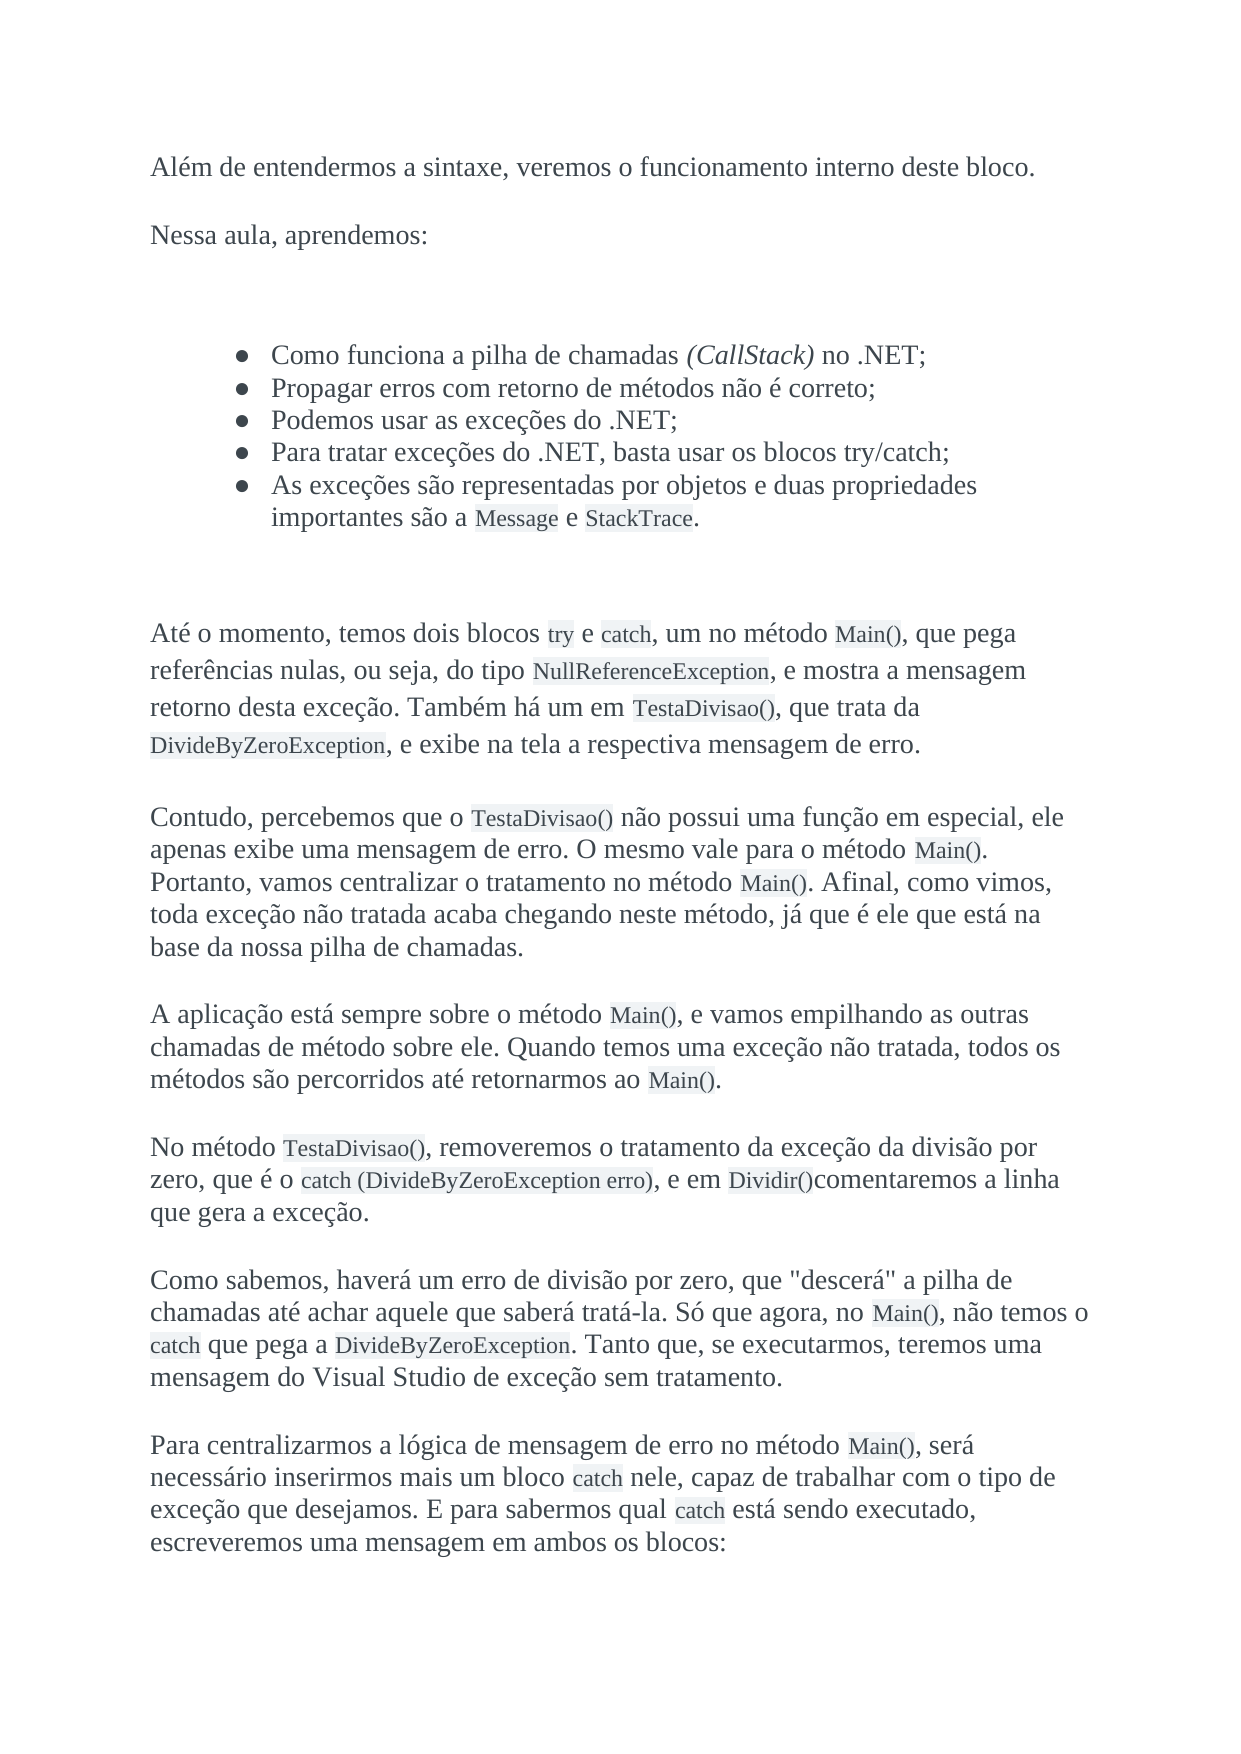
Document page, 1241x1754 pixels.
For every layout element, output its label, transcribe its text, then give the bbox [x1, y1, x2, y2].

text No método TestaDivisao(), removeremos o tratamento da exceção da divisão por zero, que é o catch (DivideByZeroException erro), e em Dividir()comentaremos a linha que gera a exceção. [150, 1130, 1090, 1227]
list Propagar erros com retorno de métodos não é correto; [233, 371, 1090, 403]
list Podemos usar as exceções do .NET; [233, 403, 1090, 436]
list Como funciona a pilha de chamadas (CallStack) no .NET; [233, 338, 1090, 371]
text Contudo, percebemos que o TestaDivisao() não possui uma função em especial, ele apenas exibe uma mensagem de erro. O mesmo vale para o método Main(). Portanto, vamos centralizar o tratamento no método Main(). Afinal, como vimos, toda exceção não tratada acaba chegando neste método, já que é ele que está na base da nossa pilha de chamadas. [150, 800, 1090, 962]
text Além de entendermos a sintaxe, veremos o funcionamento interno deste bloco. [150, 150, 1090, 182]
text A aplicação está sempre sobre o método Main(), e vamos empilhando as outras chamadas de método sobre ele. Quando temos uma exceção não tratada, todos os métodos são percorridos até retornarmos ao Main(). [150, 998, 1090, 1095]
text Até o momento, temos dois blocos try e catch, um no método Main(), que pega referências nulas, ou seja, do tipo NullReferenceException, e mostra a mensagem retorno desta exceção. Também há um em TestaDivisao(), que trata da DivideByZeroException, e exibe na tela a respectiva mensagem de erro. [150, 616, 1090, 760]
text Como sabemos, haverá um erro de divisão por zero, que "descerá" a pilha de chamadas até achar aquele que saberá tratá-la. Só que agora, no Main(), não temos o catch que pega a DivideByZeroException. Tanto que, se executarmos, teremos uma mensagem do Visual Studio de exceção sem tratamento. [150, 1263, 1090, 1392]
text Para centralizarmos a lógica de mensagem de erro no método Main(), será necessário inserirmos mais um bloco catch nele, capaz de trabalhar com o tipo de exceção que desejamos. E para sabermos qual catch está sendo executado, escreveremos uma mensagem em ambos os blocos: [150, 1428, 1090, 1557]
list Para tratar exceções do .NET, basta usar os blocos try/catch; [233, 436, 1090, 468]
text Nessa aula, aprendemos: [150, 218, 1090, 250]
list As exceções são representadas por objetos e duas propriedades importantes são a Message e StackTrace. [233, 468, 1090, 533]
